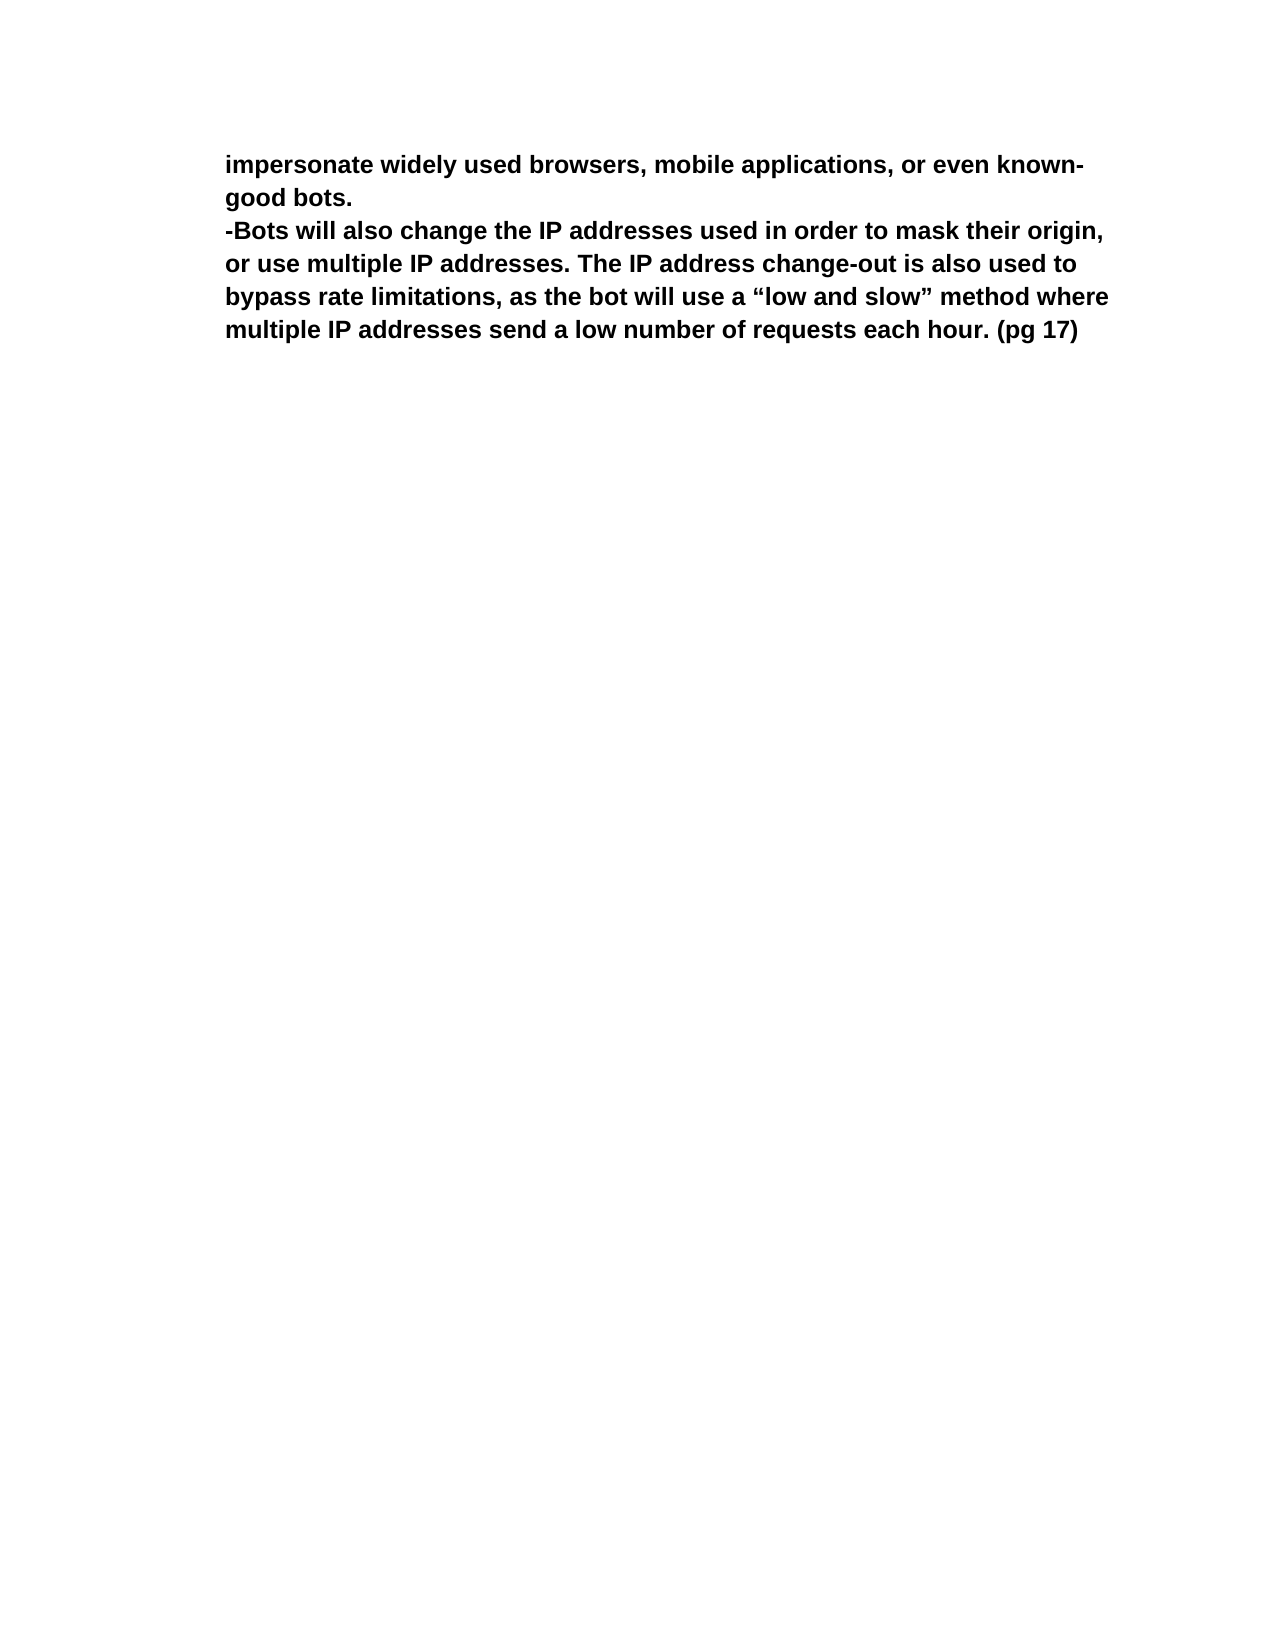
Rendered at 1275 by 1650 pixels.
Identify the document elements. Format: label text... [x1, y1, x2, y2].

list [187, 150, 1125, 212]
text -Bots will also change the IP addresses used in order to mask their origin, or use multiple IP addresses. The IP address change-out is also used to bypass rate limitations, as the bot will use a “low and slow” method where multiple IP addresses send a low number of requests each hour. (pg 17) [225, 216, 1125, 344]
